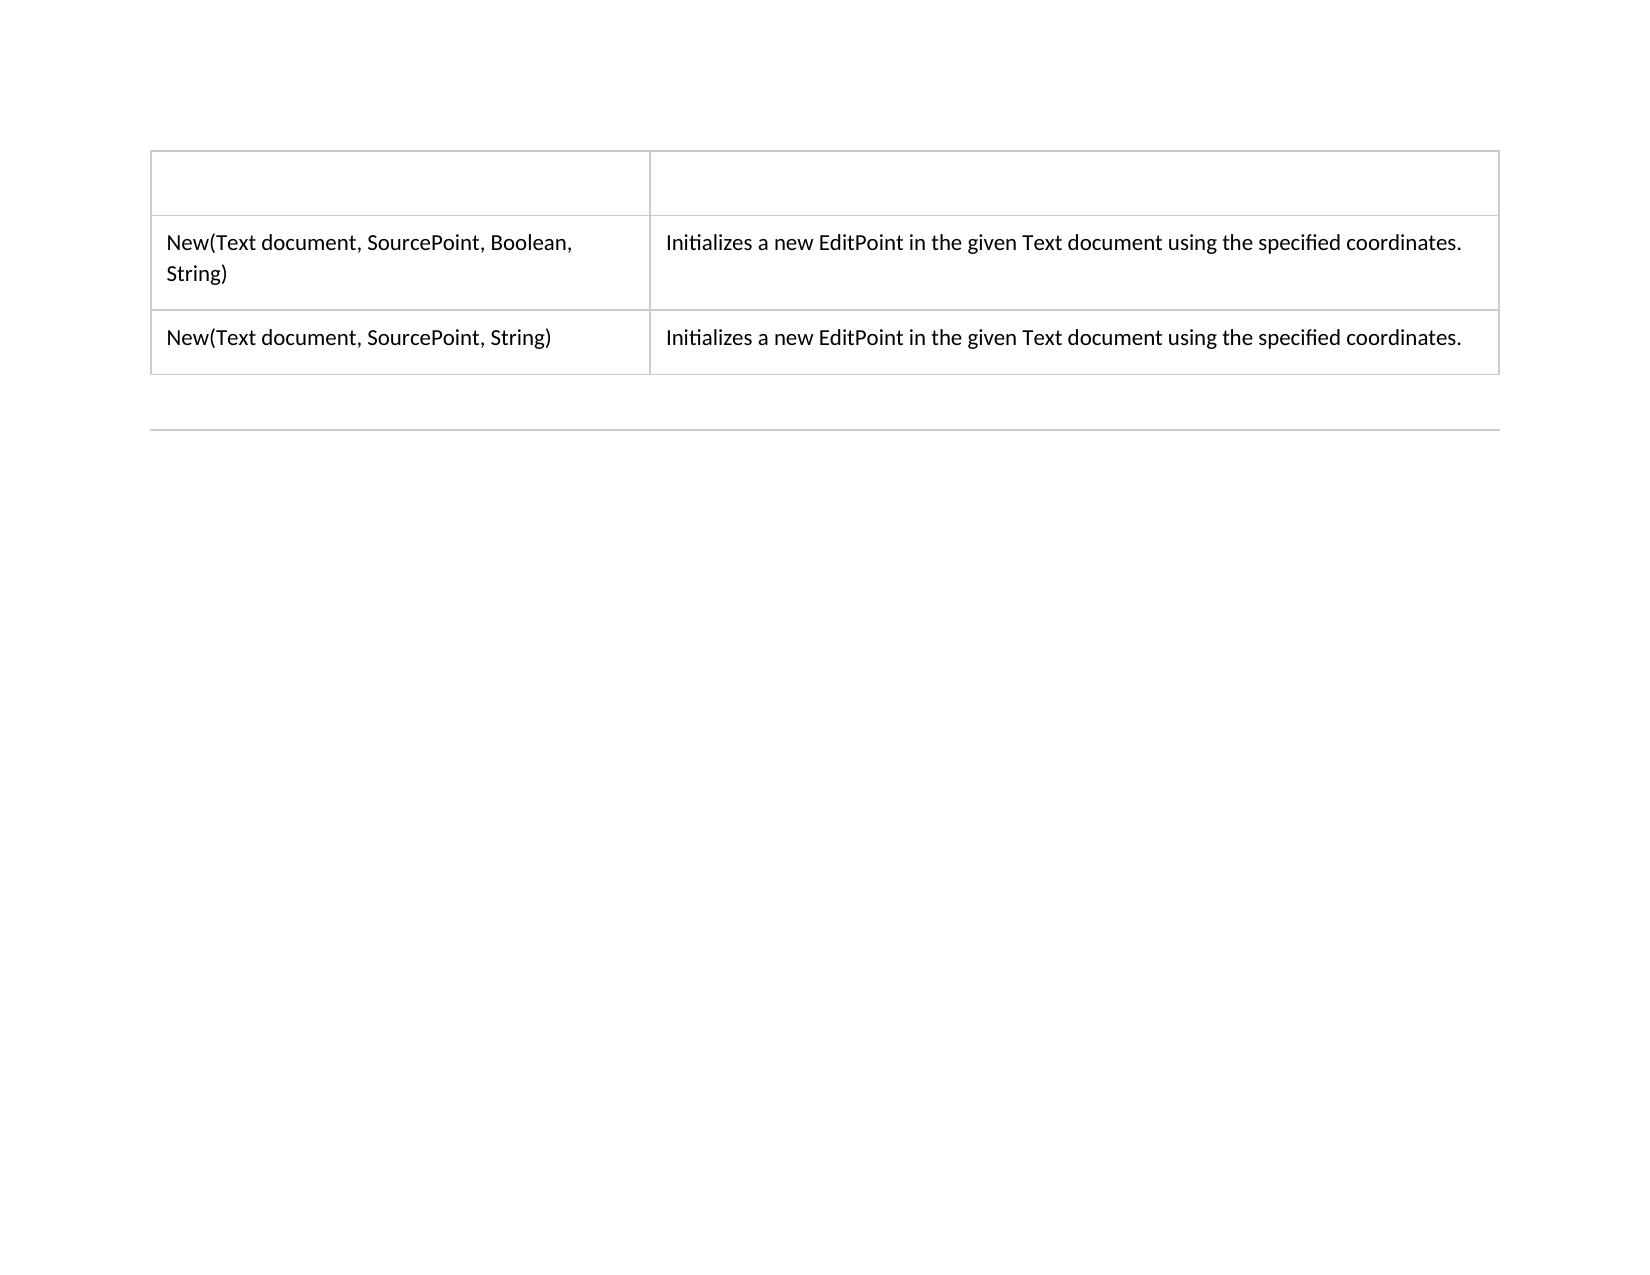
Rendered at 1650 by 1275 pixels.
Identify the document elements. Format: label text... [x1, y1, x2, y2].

table_cell Initializes a new EditPoint in the given Text document using the specified coordinates. [651, 311, 1498, 374]
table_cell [651, 152, 1498, 214]
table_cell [651, 216, 1498, 309]
table_cell New(Text document, SourcePoint, String) [152, 311, 649, 374]
table_cell New(Text document, SourcePoint, Boolean, String) [152, 216, 649, 309]
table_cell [152, 152, 649, 214]
